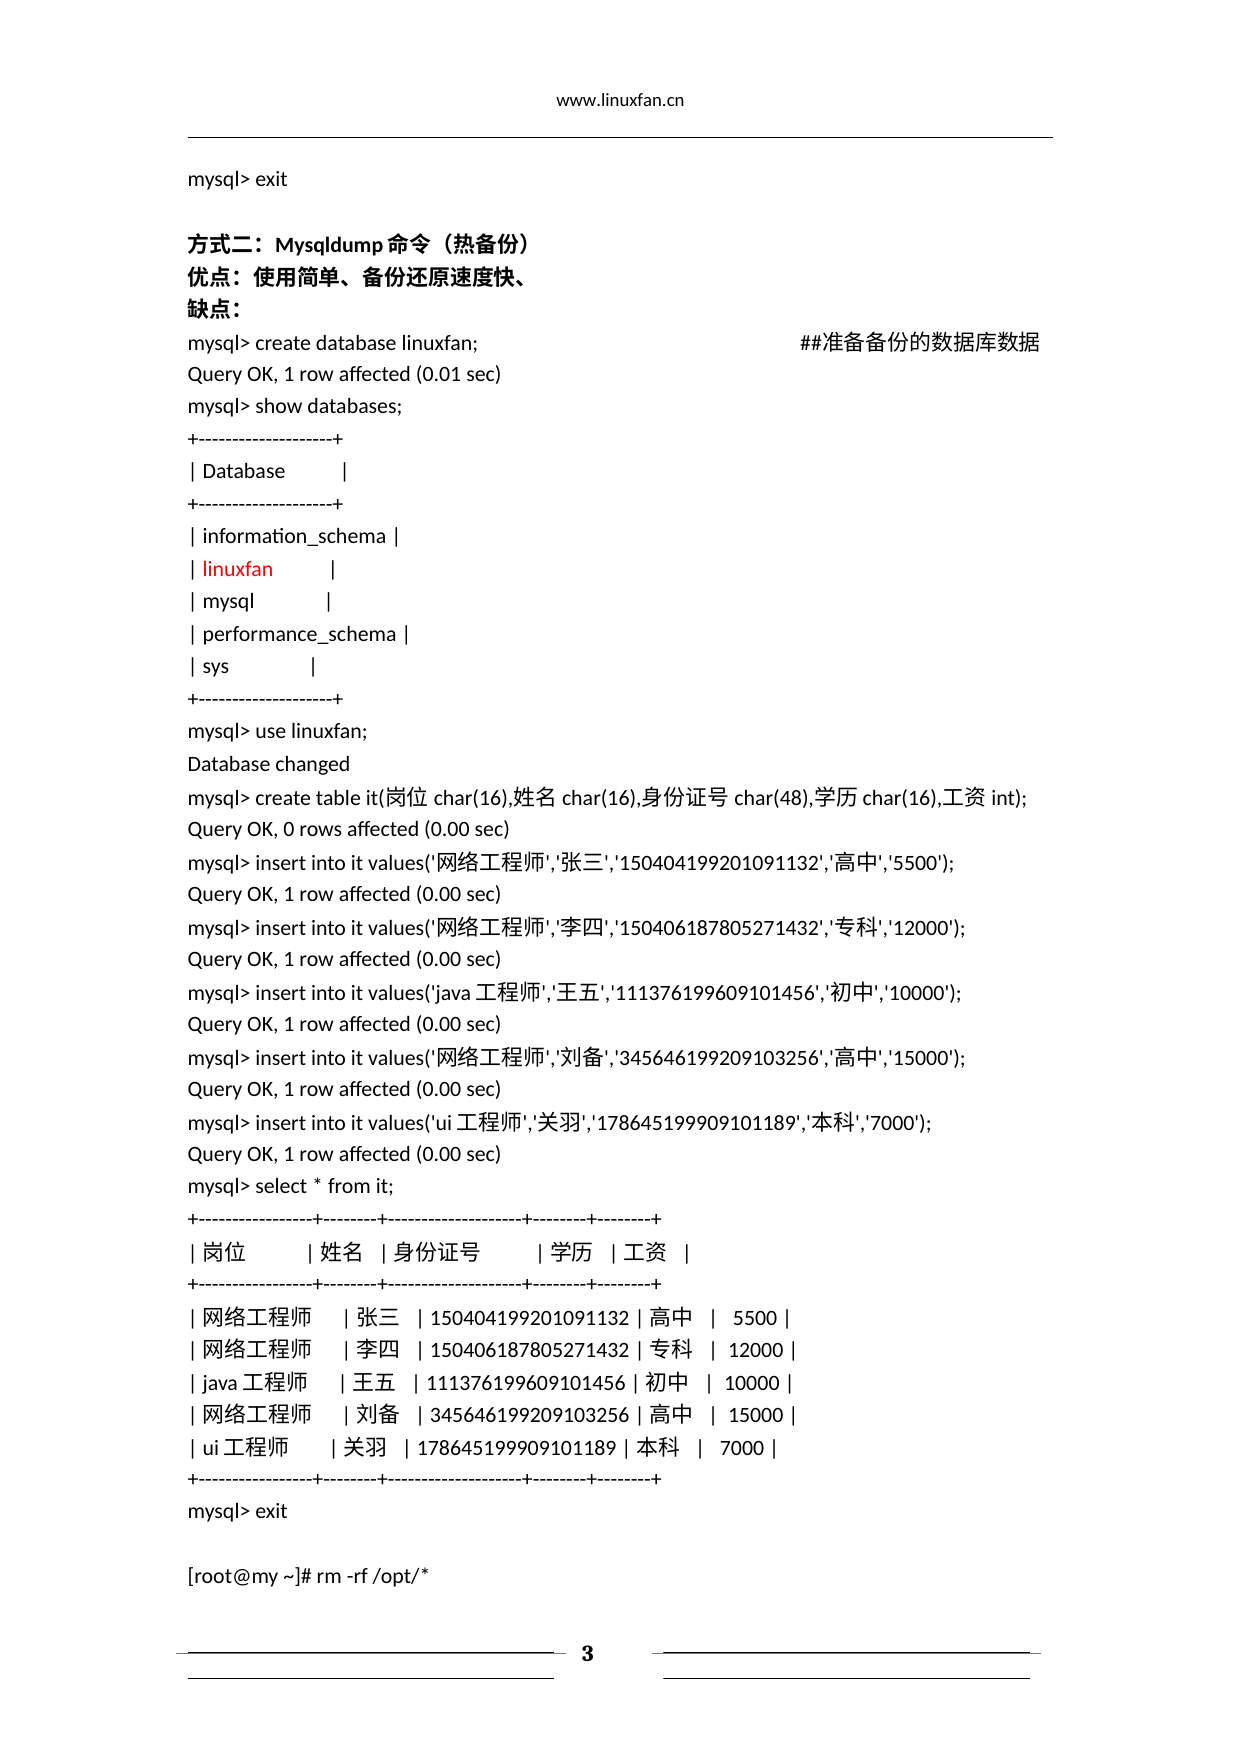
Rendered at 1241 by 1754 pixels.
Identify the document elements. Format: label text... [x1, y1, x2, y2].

text Query OK, 1 row affected (0.00 sec) [187, 1137, 1053, 1169]
text | 网络工程师 | 刘备 | 345646199209103256 | 高中 | 15000 | [187, 1397, 1053, 1429]
text Query OK, 0 rows affected (0.00 sec) [187, 812, 1053, 844]
text | Database | [187, 454, 1053, 487]
text | 网络工程师 | 张三 | 150404199201091132 | 高中 | 5500 | [187, 1299, 1053, 1332]
text mysql> insert into it values('网络工程师','张三','150404199201091132','高中','5500'); [187, 844, 1053, 877]
text Database changed [187, 747, 1053, 779]
text | 网络工程师 | 李四 | 150406187805271432 | 专科 | 12000 | [187, 1332, 1053, 1364]
text mysql> use linuxfan; [187, 714, 1053, 747]
text 方式二：Mysqldump命令（热备份） [187, 227, 1053, 259]
text | mysql | [187, 584, 1053, 617]
text 缺点： [187, 292, 1053, 324]
text mysql> insert into it values('ui工程师','关羽','178645199909101189','本科','7000'); [187, 1104, 1053, 1137]
text +--------------------+ [187, 487, 1053, 519]
text mysql> create database linuxfan; ##准备备份的数据库数据 [187, 324, 1053, 357]
text mysql> show databases; [187, 389, 1053, 422]
text mysql> create table it(岗位 char(16),姓名 char(16),身份证号 char(48),学历 char(16),工资 int); [187, 779, 1053, 812]
text | information_schema | [187, 519, 1053, 552]
text [root@my ~]# rm -rf /opt/* [187, 1559, 1053, 1592]
text mysql> insert into it values('java工程师','王五','111376199609101456','初中','10000'); [187, 974, 1053, 1007]
text 优点：使用简单、备份还原速度快、 [187, 259, 1053, 292]
text mysql> insert into it values('网络工程师','李四','150406187805271432','专科','12000'); [187, 909, 1053, 942]
text | linuxfan | [187, 552, 1053, 584]
text mysql> exit [187, 1494, 1053, 1527]
text mysql> select * from it; [187, 1169, 1053, 1202]
text | sys | [187, 649, 1053, 682]
text Query OK, 1 row affected (0.00 sec) [187, 1007, 1053, 1039]
text Query OK, 1 row affected (0.01 sec) [187, 357, 1053, 389]
text Query OK, 1 row affected (0.00 sec) [187, 942, 1053, 974]
text | performance_schema | [187, 617, 1053, 649]
text | java工程师 | 王五 | 111376199609101456 | 初中 | 10000 | [187, 1364, 1053, 1397]
text | ui工程师 | 关羽 | 178645199909101189 | 本科 | 7000 | [187, 1429, 1053, 1462]
text +-----------------+--------+--------------------+--------+--------+ [187, 1462, 1053, 1494]
text | 岗位 | 姓名 | 身份证号 | 学历 | 工资 | [187, 1234, 1053, 1267]
text +-----------------+--------+--------------------+--------+--------+ [187, 1267, 1053, 1299]
text Query OK, 1 row affected (0.00 sec) [187, 877, 1053, 909]
text +-----------------+--------+--------------------+--------+--------+ [187, 1202, 1053, 1234]
text Query OK, 1 row affected (0.00 sec) [187, 1072, 1053, 1104]
text mysql> exit [187, 162, 1053, 194]
text +--------------------+ [187, 422, 1053, 454]
text mysql> insert into it values('网络工程师','刘备','345646199209103256','高中','15000'); [187, 1039, 1053, 1072]
text +--------------------+ [187, 682, 1053, 714]
